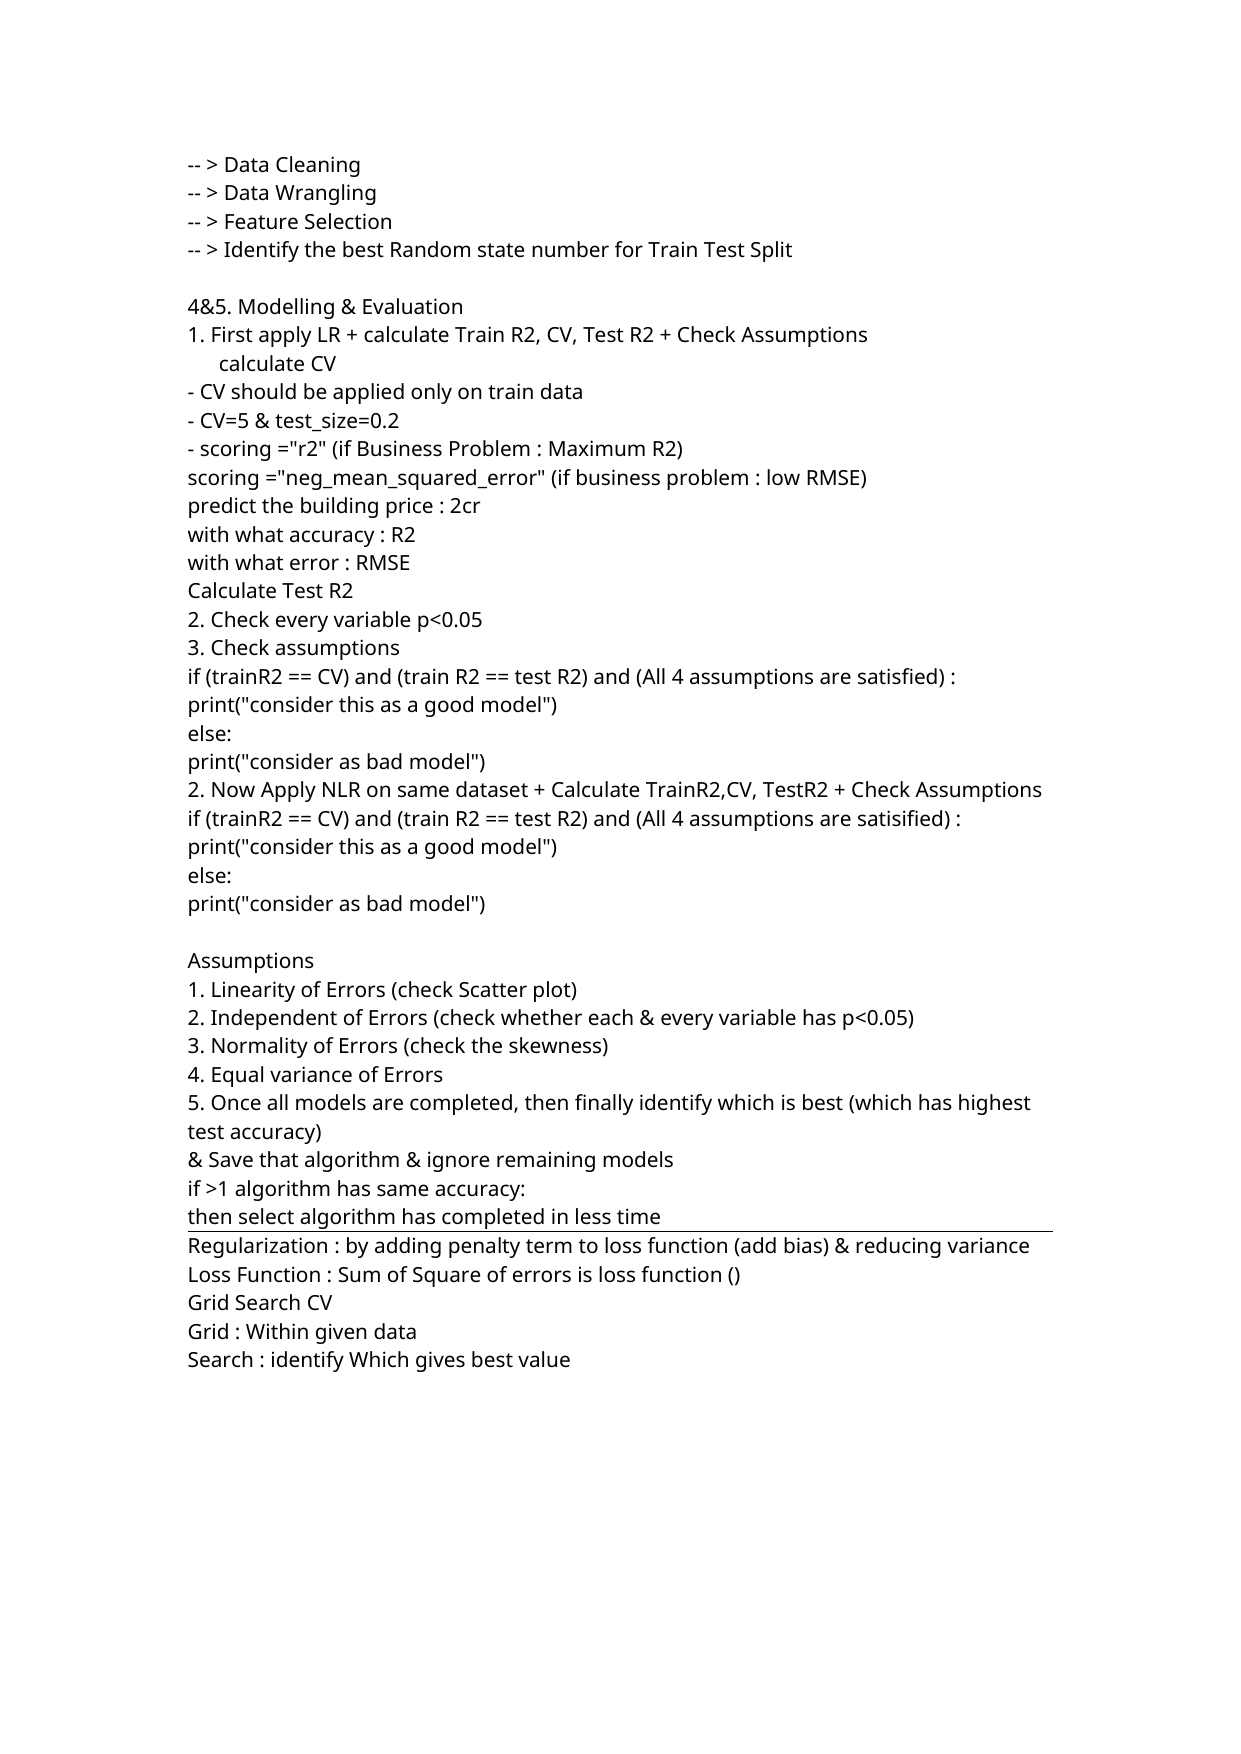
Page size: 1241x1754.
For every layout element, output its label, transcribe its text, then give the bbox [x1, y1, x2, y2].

text Grid : Within given data [187, 1317, 1053, 1345]
text Regularization : by adding penalty term to loss function (add bias) & reducing variance [187, 1232, 1053, 1260]
text -- > Data Cleaning [187, 150, 1053, 178]
text 5. Once all models are completed, then finally identify which is best (which has highest test accuracy) [187, 1088, 1053, 1145]
list Check assumptions [187, 633, 1053, 662]
text if (trainR2 == CV) and (train R2 == test R2) and (All 4 assumptions are satisfied) : [187, 662, 1053, 690]
text print("consider as bad model") [187, 747, 1053, 776]
list calculate CV [187, 349, 1053, 377]
list with what error : RMSE [187, 548, 1053, 577]
text 3. Normality of Errors (check the skewness) [187, 1032, 1053, 1060]
list - scoring ="r2" (if Business Problem : Maximum R2) [187, 434, 1053, 463]
list scoring ="neg_mean_squared_error" (if business problem : low RMSE) [187, 463, 1053, 491]
text 1. Linearity of Errors (check Scatter plot) [187, 975, 1053, 1003]
text print("consider this as a good model") [187, 690, 1053, 719]
list - CV=5 & test_size=0.2 [187, 406, 1053, 434]
list with what accuracy : R2 [187, 520, 1053, 548]
text else: [187, 719, 1053, 747]
text Assumptions [187, 946, 1053, 975]
list First apply LR + calculate Train R2, CV, Test R2 + Check Assumptions [187, 321, 1053, 349]
text Search : identify Which gives best value [187, 1345, 1053, 1374]
text print("consider as bad model") [187, 889, 1053, 918]
text Grid Search CV [187, 1288, 1053, 1317]
text then select algorithm has completed in less time [187, 1202, 1053, 1232]
text 4&5. Modelling & Evaluation [187, 292, 1053, 321]
text 2. Now Apply NLR on same dataset + Calculate TrainR2,CV, TestR2 + Check Assumptions [187, 776, 1053, 804]
text if >1 algorithm has same accuracy: [187, 1174, 1053, 1202]
list Check every variable p<0.05 [187, 605, 1053, 633]
list predict the building price : 2cr [187, 491, 1053, 520]
text Loss Function : Sum of Square of errors is loss function () [187, 1260, 1053, 1288]
text if (trainR2 == CV) and (train R2 == test R2) and (All 4 assumptions are satisified) : [187, 804, 1053, 832]
list Calculate Test R2 [187, 577, 1053, 605]
text else: [187, 861, 1053, 889]
text print("consider this as a good model") [187, 832, 1053, 861]
text 4. Equal variance of Errors [187, 1060, 1053, 1088]
text -- > Feature Selection [187, 207, 1053, 235]
text & Save that algorithm & ignore remaining models [187, 1145, 1053, 1174]
text -- > Identify the best Random state number for Train Test Split [187, 235, 1053, 264]
list - CV should be applied only on train data [187, 377, 1053, 406]
text 2. Independent of Errors (check whether each & every variable has p<0.05) [187, 1003, 1053, 1032]
text -- > Data Wrangling [187, 178, 1053, 207]
